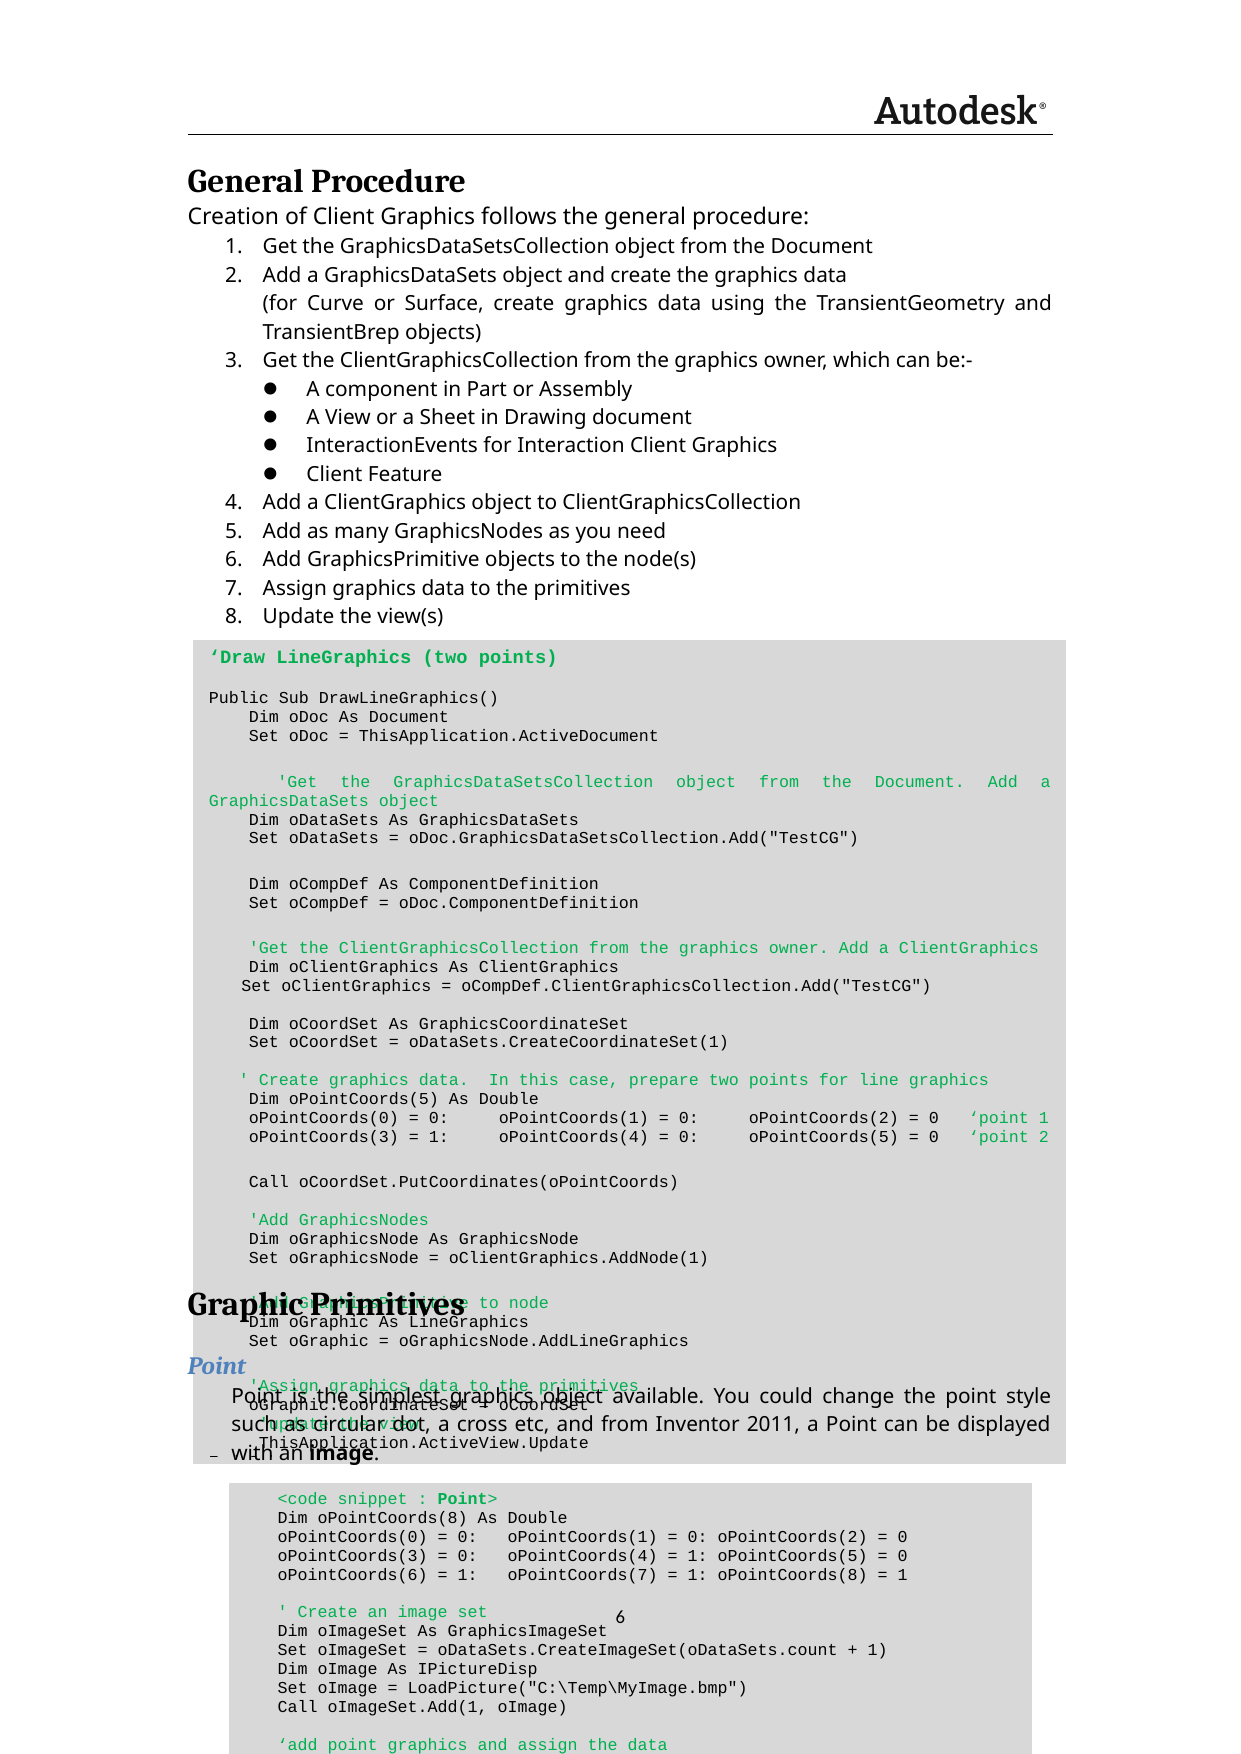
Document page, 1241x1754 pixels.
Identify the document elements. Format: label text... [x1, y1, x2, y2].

list Add a GraphicsDataSets object and create the graphics data [225, 260, 1053, 288]
text Creation of Client Graphics follows the general procedure: [187, 200, 1053, 232]
list Add as many GraphicsNodes as you need [225, 516, 1053, 544]
list Update the view(s) [225, 601, 1053, 630]
text Point is the simplest graphics object available. You could change the point style such as circular dot, a cross etc, and from Inventor 2011, a Point can be displayed with an image. [231, 1381, 1053, 1466]
list InteractionEvents for Interaction Client Graphics [262, 431, 1053, 459]
list Get the ClientGraphicsCollection from the graphics owner, which can be:- [225, 345, 1053, 374]
list A View or a Sheet in Drawing document [262, 402, 1053, 431]
subtitle Graphic Primitives [187, 1286, 1053, 1324]
subtitle General Procedure [187, 162, 1053, 200]
list Add GraphicsPrimitive objects to the node(s) [225, 544, 1053, 573]
list A component in Part or Assembly [262, 374, 1053, 402]
list Assign graphics data to the primitives [225, 573, 1053, 601]
list Get the GraphicsDataSetsCollection object from the Document [225, 232, 1053, 260]
text Point [187, 1352, 1053, 1381]
text (for Curve or Surface, create graphics data using the TransientGeometry and TransientBrep objects) [262, 288, 1053, 345]
list Client Feature [262, 459, 1053, 487]
picture [862, 88, 1053, 132]
list Add a ClientGraphics object to ClientGraphicsCollection [225, 487, 1053, 516]
